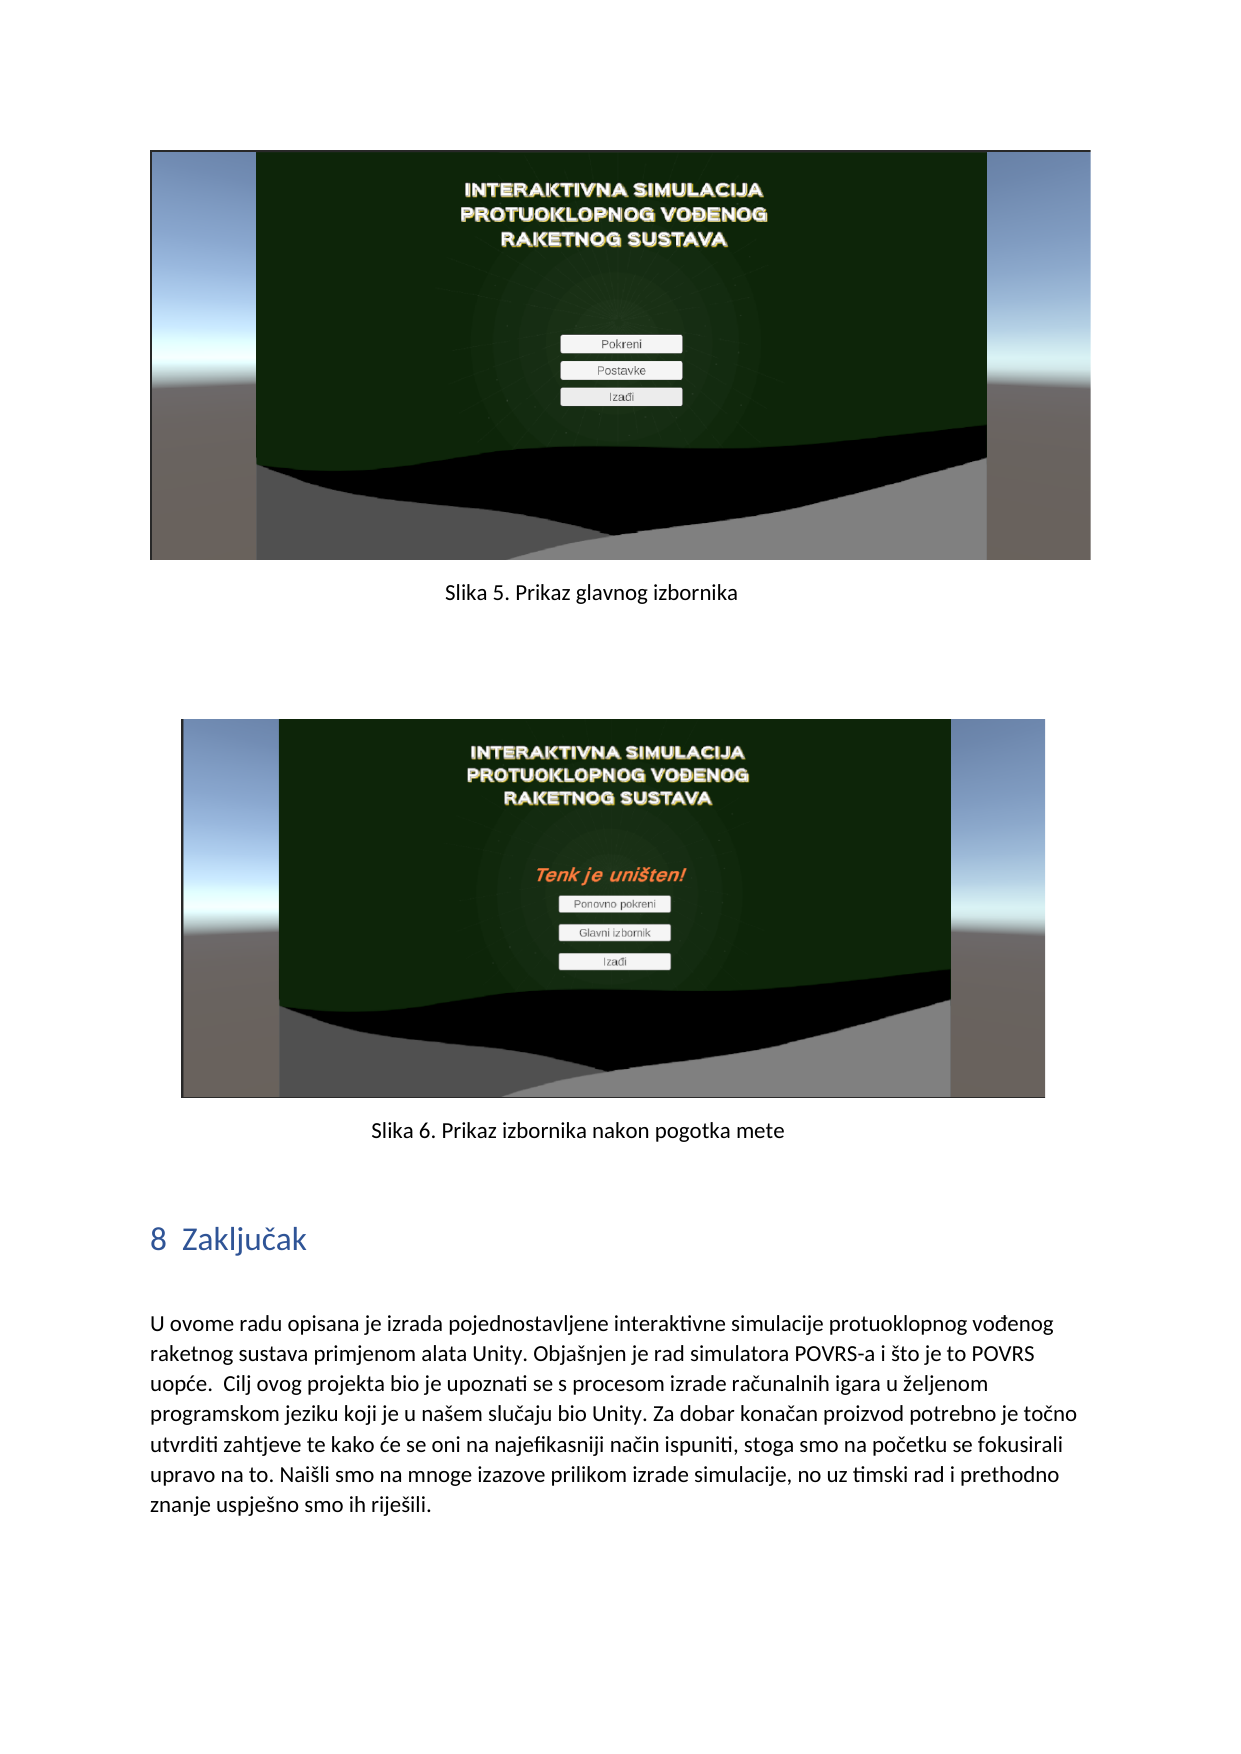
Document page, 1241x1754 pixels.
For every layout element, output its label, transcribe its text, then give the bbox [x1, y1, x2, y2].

text Slika 5. Prikaz glavnog izbornika [371, 578, 1090, 606]
picture [181, 719, 1046, 1098]
subtitle 8 Zaključak [150, 1218, 1090, 1259]
text U ovome radu opisana je izrada pojednostavljene interaktivne simulacije protuoklopnog vođenog raketnog sustava primjenom alata Unity. Objašnjen je rad simulatora POVRS-a i što je to POVRS uopće. Cilj ovog projekta bio je upoznati se s procesom izrade računalnih igara u željenom programskom jeziku koji je u našem slučaju bio Unity. Za dobar konačan proizvod potrebno je točno utvrditi zahtjeve te kako će se oni na najefikasniji način ispuniti, stoga smo na početku se fokusirali upravo na to. Naišli smo na mnoge izazove prilikom izrade simulacije, no uz timski rad i prethodno znanje uspješno smo ih riješili. [150, 1309, 1090, 1518]
picture [150, 150, 1091, 560]
text Slika 6. Prikaz izbornika nakon pogotka mete [371, 1116, 1090, 1144]
